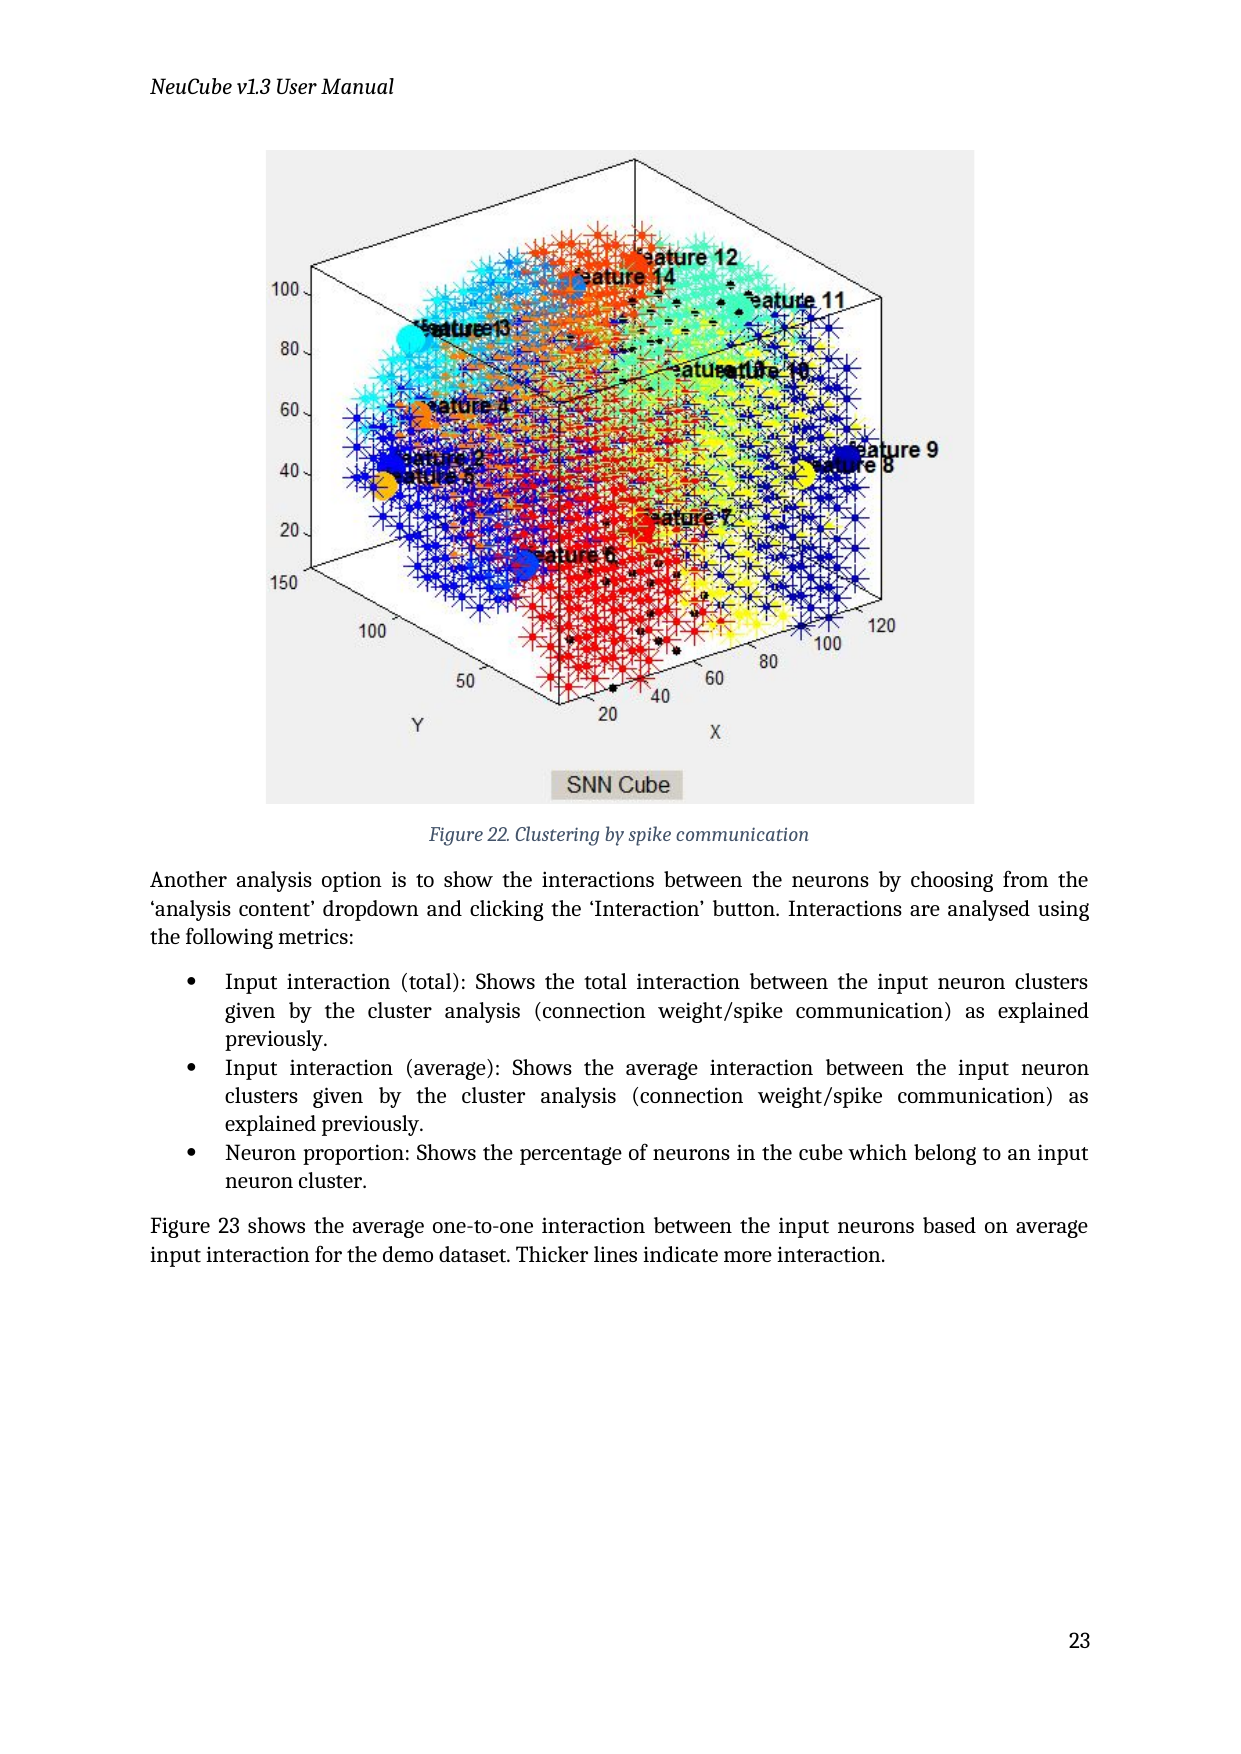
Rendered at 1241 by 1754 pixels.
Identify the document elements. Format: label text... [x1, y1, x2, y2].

list Input interaction (total): Shows the total interaction between the input neuron clusters given by the cluster analysis (connection weight/spike communication) as explained previously. [187, 969, 1090, 1052]
list Neuron proportion: Shows the percentage of neurons in the cube which belong to an input neuron cluster. [187, 1139, 1090, 1194]
text Another analysis option is to show the interactions between the neurons by choosing from the ‘analysis content’ dropdown and clicking the ‘Interaction’ button. Interactions are analysed using the following metrics: [150, 867, 1090, 950]
text Figure 23 shows the average one-to-one interaction between the input neurons based on average input interaction for the demo dataset. Thicker lines indicate more interaction. [150, 1213, 1090, 1268]
picture [265, 150, 975, 804]
list Input interaction (average): Shows the average interaction between the input neuron clusters given by the cluster analysis (connection weight/spike communication) as explained previously. [187, 1054, 1090, 1137]
